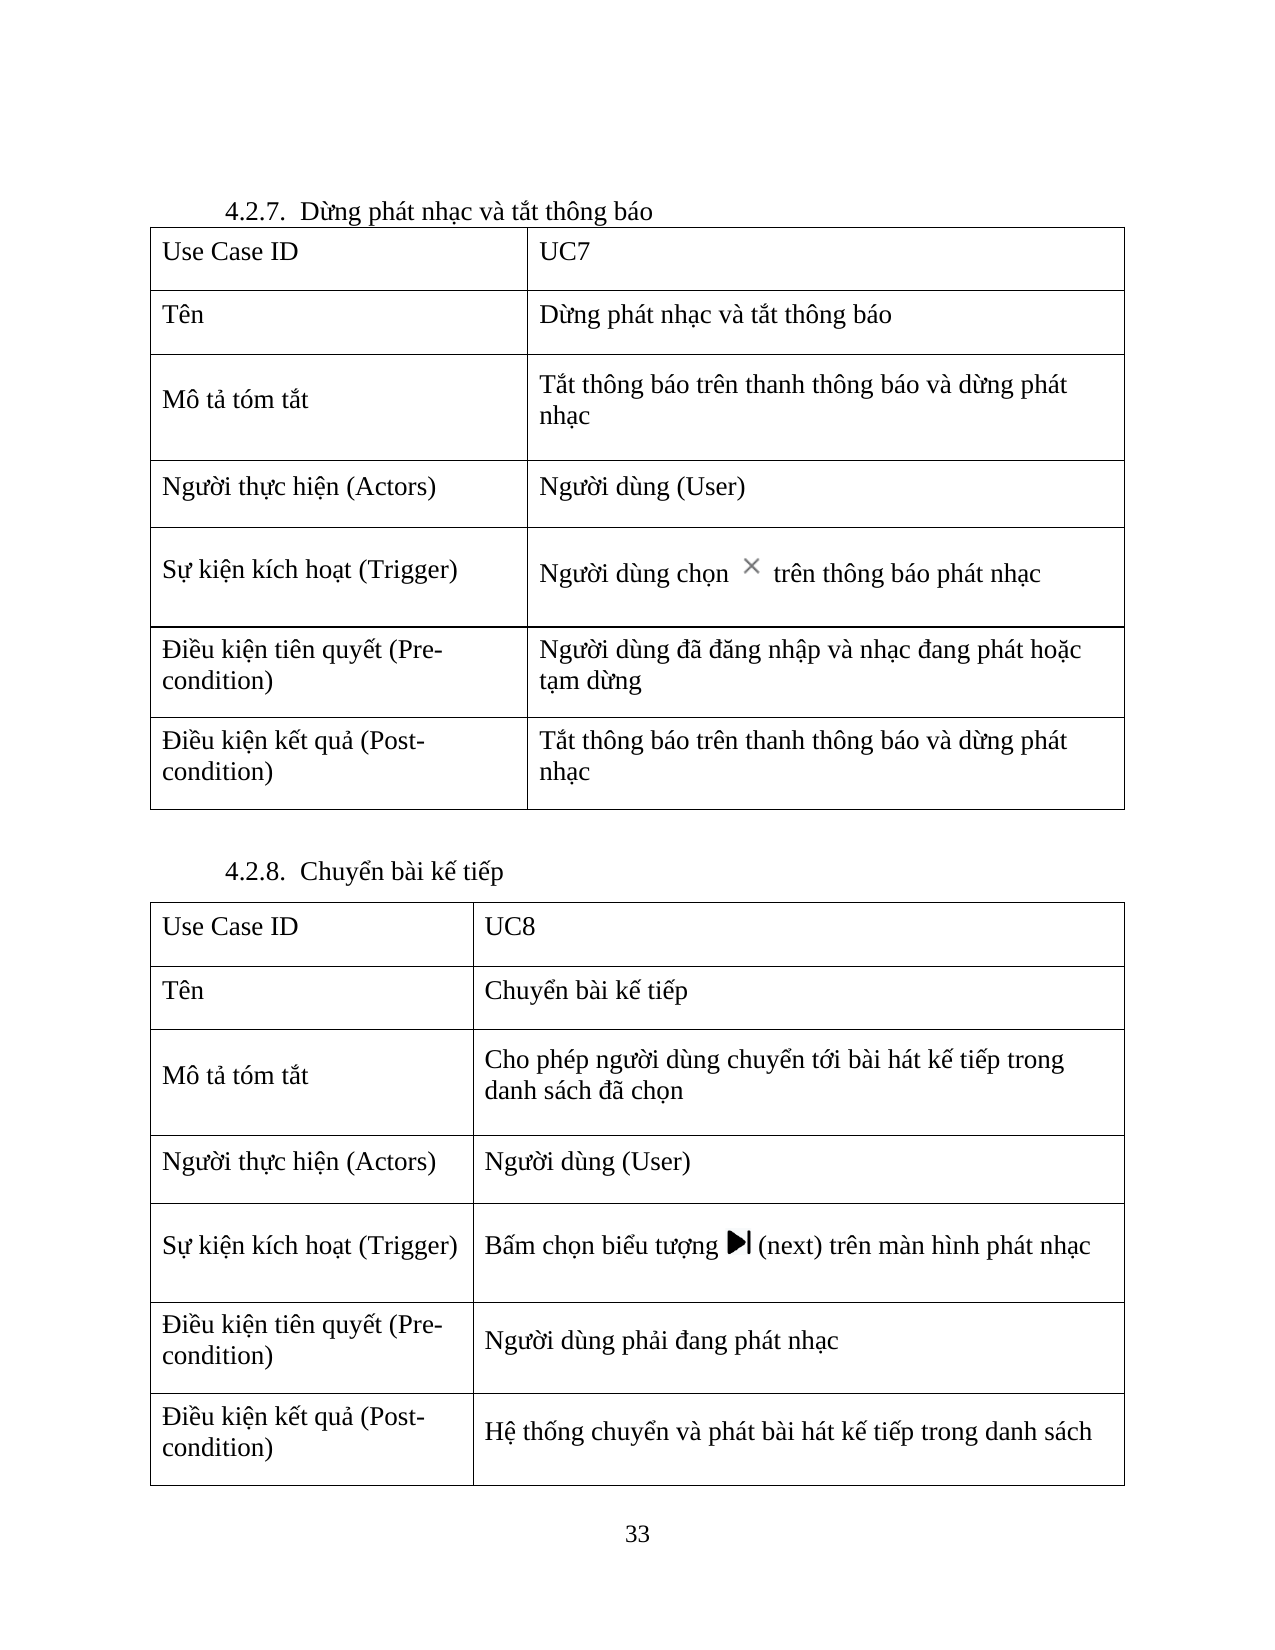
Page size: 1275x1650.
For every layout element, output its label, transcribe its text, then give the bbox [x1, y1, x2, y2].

table_cell Điều kiện kết quả (Post-condition) [151, 718, 527, 809]
table_cell Sự kiện kích hoạt (Trigger) [151, 528, 527, 626]
table_cell Hệ thống chuyển và phát bài hát kế tiếp trong danh sách [474, 1394, 1124, 1484]
list Chuyển bài kế tiếp [225, 855, 1125, 887]
table_header UC7 [528, 228, 1124, 290]
table_cell Tắt thông báo trên thanh thông báo và dừng phát nhạc [528, 355, 1124, 460]
picture [736, 550, 767, 582]
table_cell Tắt thông báo trên thanh thông báo và dừng phát nhạc [528, 718, 1124, 809]
table_cell Người dùng (User) [528, 461, 1124, 527]
table_cell Người dùng phải đang phát nhạc [474, 1303, 1124, 1393]
table_cell Người dùng (User) [474, 1136, 1124, 1203]
picture [725, 1228, 752, 1255]
table_header Use Case ID [151, 228, 527, 290]
table_header UC8 [474, 903, 1124, 966]
table_cell Mô tả tóm tắt [151, 355, 527, 460]
table_cell Tên [151, 967, 473, 1029]
table_cell Chuyển bài kế tiếp [474, 967, 1124, 1029]
table_cell Điều kiện tiên quyết (Pre-condition) [151, 1303, 473, 1393]
table_cell Dừng phát nhạc và tắt thông báo [528, 291, 1124, 354]
list Dừng phát nhạc và tắt thông báo [225, 195, 1125, 227]
table_cell Sự kiện kích hoạt (Trigger) [151, 1204, 473, 1302]
table_cell Người thực hiện (Actors) [151, 461, 527, 527]
table_header Use Case ID [151, 903, 473, 966]
table_cell Cho phép người dùng chuyển tới bài hát kế tiếp trong danh sách đã chọn [474, 1030, 1124, 1135]
table_cell Mô tả tóm tắt [151, 1030, 473, 1135]
table_cell Người dùng đã đăng nhập và nhạc đang phát hoặc tạm dừng [528, 628, 1124, 717]
table_cell Điều kiện tiên quyết (Pre-condition) [151, 628, 527, 717]
table_cell Điều kiện kết quả (Post-condition) [151, 1394, 473, 1484]
table_cell Người thực hiện (Actors) [151, 1136, 473, 1203]
table_cell Bấm chọn biểu tượng (next) trên màn hình phát nhạc [474, 1204, 1124, 1302]
table_cell Tên [151, 291, 527, 354]
table_cell Người dùng chọn trên thông báo phát nhạc [528, 528, 1124, 626]
